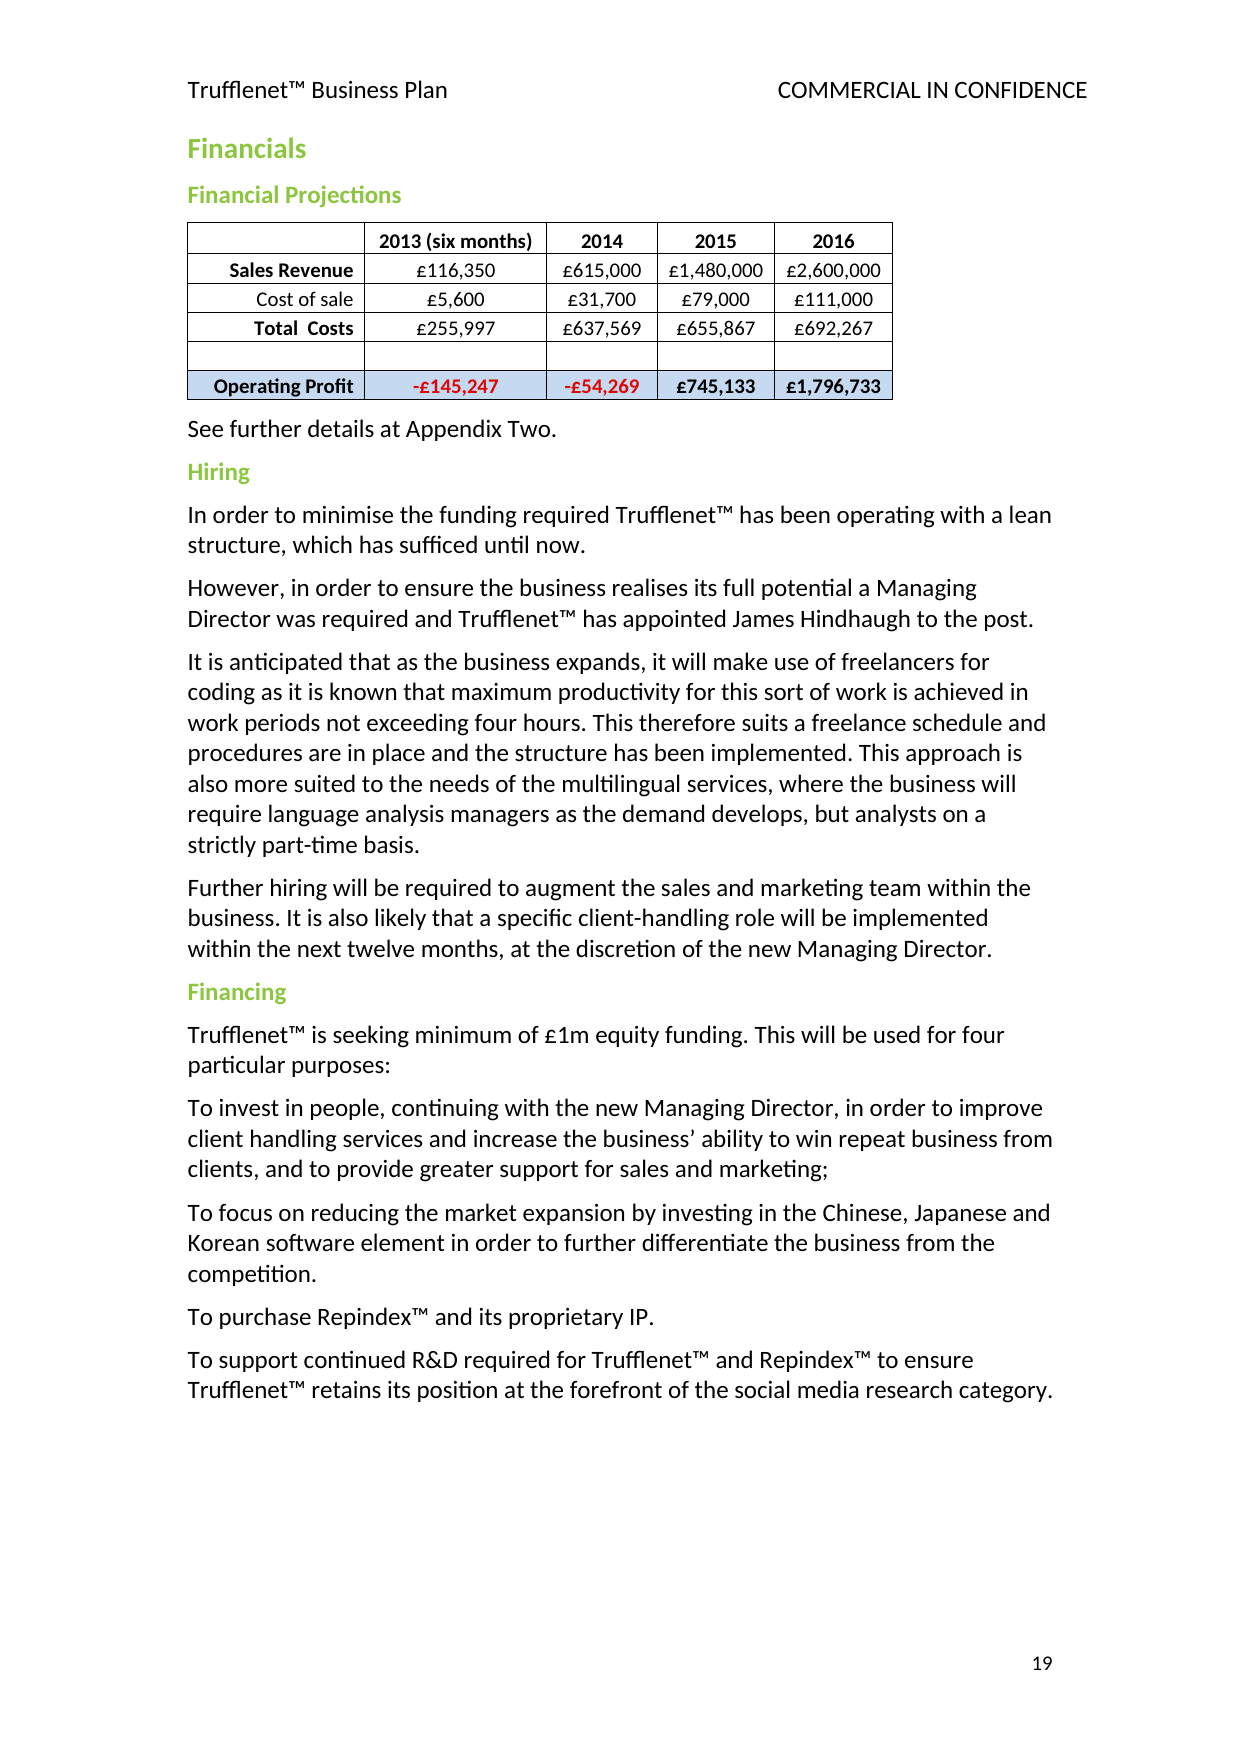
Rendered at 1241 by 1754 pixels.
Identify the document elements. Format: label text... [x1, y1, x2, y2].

table_cell Total Costs [188, 313, 364, 341]
subtitle Financial Projections [187, 179, 1053, 209]
table_cell £111,000 [775, 284, 892, 312]
table_cell [547, 342, 657, 370]
table_cell Sales Revenue [188, 254, 364, 282]
subtitle Hiring [187, 456, 1053, 486]
table_header 2016 [775, 223, 892, 253]
text To purchase Repindex™ and its proprietary IP. [187, 1301, 1059, 1331]
table_cell -£145,247 [365, 371, 546, 399]
text See further details at Appendix Two. [187, 413, 1053, 443]
table_cell [658, 342, 774, 370]
text It is anticipated that as the business expands, it will make use of freelancers for coding as it is known that maximum productivity for this sort of work is achieved in work periods not exceeding four hours. This therefore suits a freelance schedule and procedures are in place and the structure has been implemented. This approach is also more suited to the needs of the multilingual services, where the business will require language analysis managers as the demand develops, but analysts on a strictly part-time basis. [187, 646, 1053, 859]
subtitle Financing [187, 976, 1053, 1007]
text To support continued R&D required for Trufflenet™ and Repindex™ to ensure Trufflenet™ retains its position at the forefront of the social media research category. [187, 1344, 1059, 1405]
table_cell £116,350 [365, 254, 546, 282]
subtitle Financials [187, 131, 1053, 166]
table_cell £255,997 [365, 313, 546, 341]
table_cell £655,867 [658, 313, 774, 341]
table_cell £79,000 [658, 284, 774, 312]
text To invest in people, continuing with the new Managing Director, in order to improve client handling services and increase the business’ ability to win repeat business from clients, and to provide greater support for sales and marketing; [187, 1093, 1059, 1184]
text To focus on reducing the market expansion by investing in the Chinese, Japanese and Korean software element in order to further differentiate the business from the competition. [187, 1197, 1059, 1288]
table_cell [188, 342, 364, 370]
table_cell [775, 342, 892, 370]
table_cell Cost of sale [188, 284, 364, 312]
text In order to minimise the funding required Trufflenet™ has been operating with a lean structure, which has sufficed until now. [187, 499, 1053, 560]
table_cell £692,267 [775, 313, 892, 341]
table_cell £637,569 [547, 313, 657, 341]
table_cell £615,000 [547, 254, 657, 282]
table_cell -£54,269 [547, 371, 657, 399]
table_header 2013 (six months) [365, 223, 546, 253]
table_cell Operating Profit [188, 371, 364, 399]
table_cell £745,133 [658, 371, 774, 399]
text Trufflenet™ is seeking minimum of £1m equity funding. This will be used for four particular purposes: [187, 1019, 1059, 1080]
table_cell £1,796,733 [775, 371, 892, 399]
table_header 2015 [658, 223, 774, 253]
table_header 2014 [547, 223, 657, 253]
text However, in order to ensure the business realises its full potential a Managing Director was required and Trufflenet™ has appointed James Hindhaugh to the post. [187, 572, 1053, 633]
table_cell £31,700 [547, 284, 657, 312]
text Further hiring will be required to augment the sales and marketing team within the business. It is also likely that a specific client-handling role will be implemented within the next twelve months, at the discretion of the new Managing Director. [187, 872, 1053, 963]
table_cell £5,600 [365, 284, 546, 312]
table_cell £2,600,000 [775, 254, 892, 282]
table_cell £1,480,000 [658, 254, 774, 282]
table_header [188, 223, 364, 253]
table_cell [365, 342, 546, 370]
